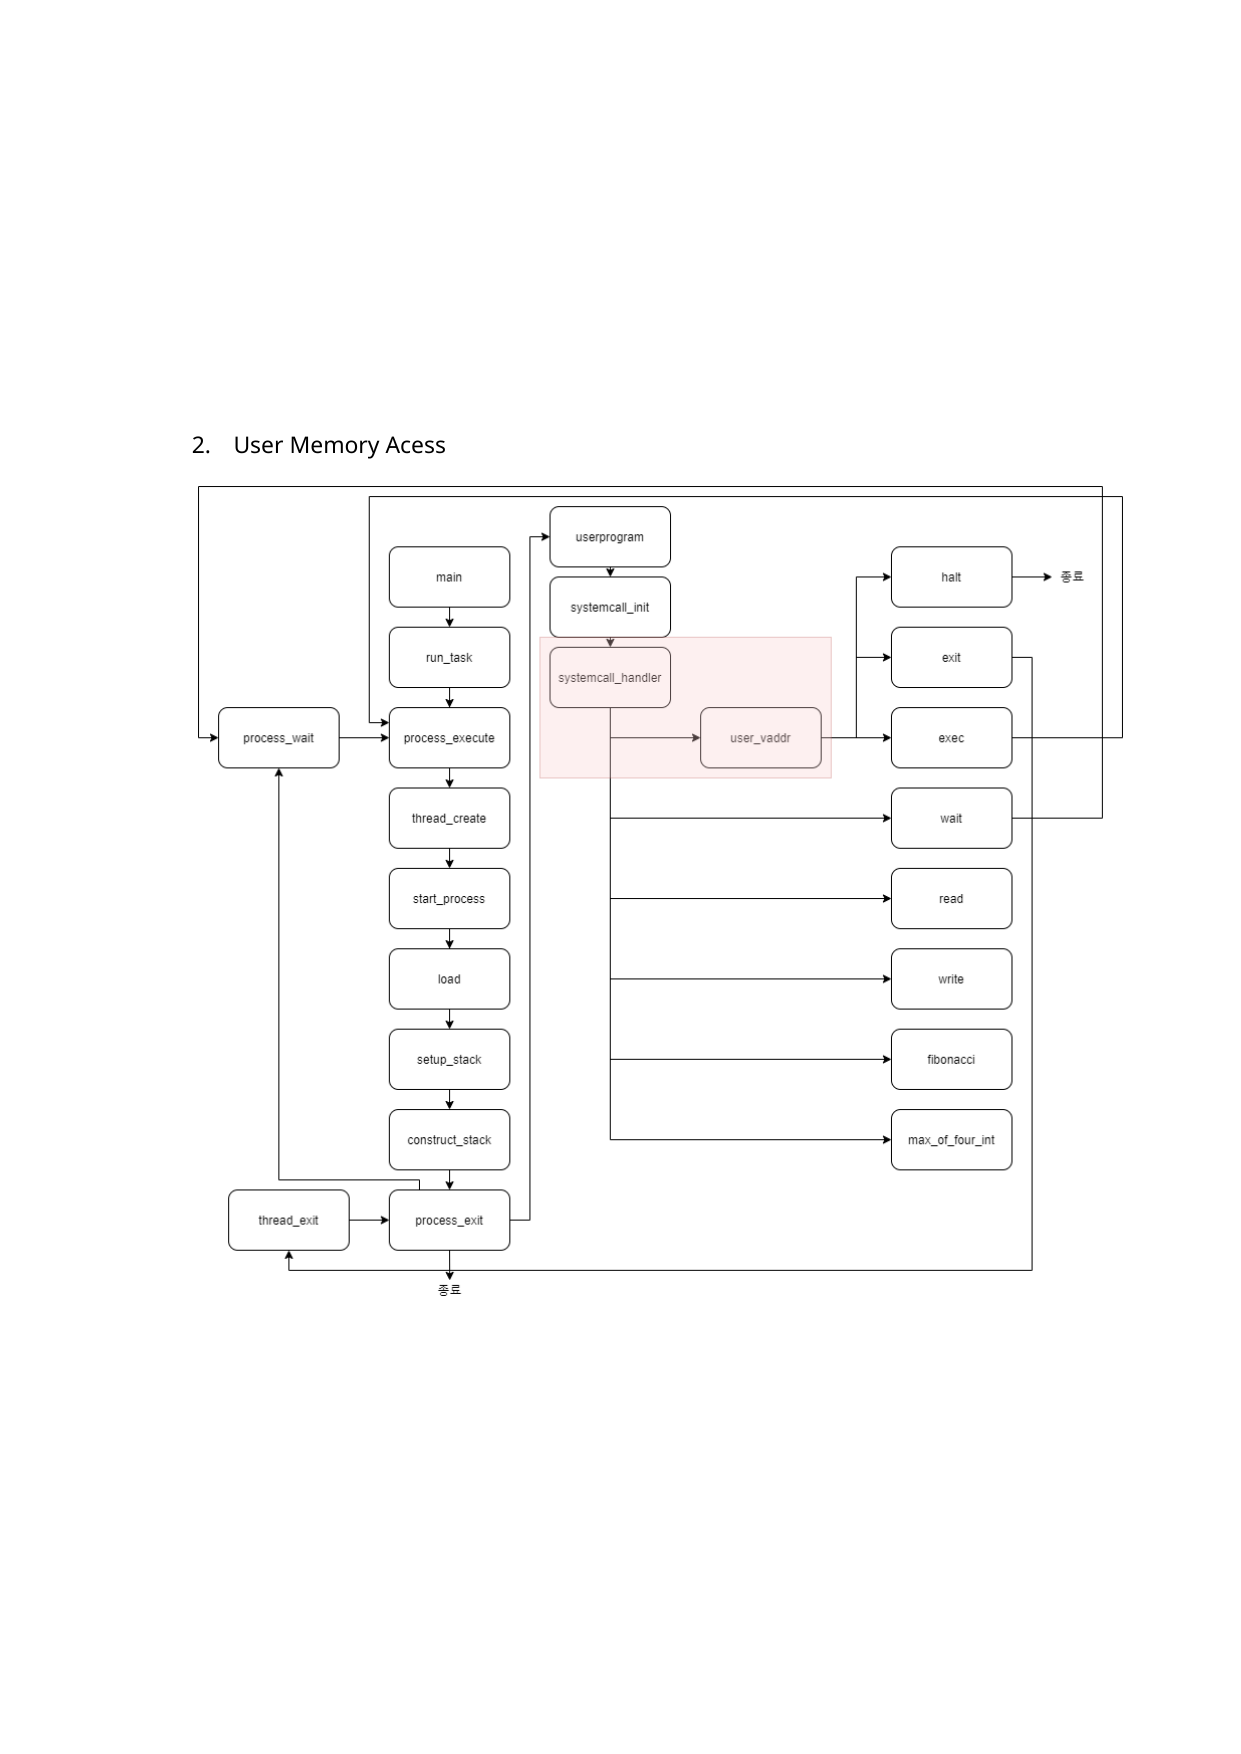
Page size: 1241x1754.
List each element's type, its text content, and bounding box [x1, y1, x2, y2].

picture [191, 479, 1132, 1301]
list User Memory Acess [192, 429, 1090, 461]
